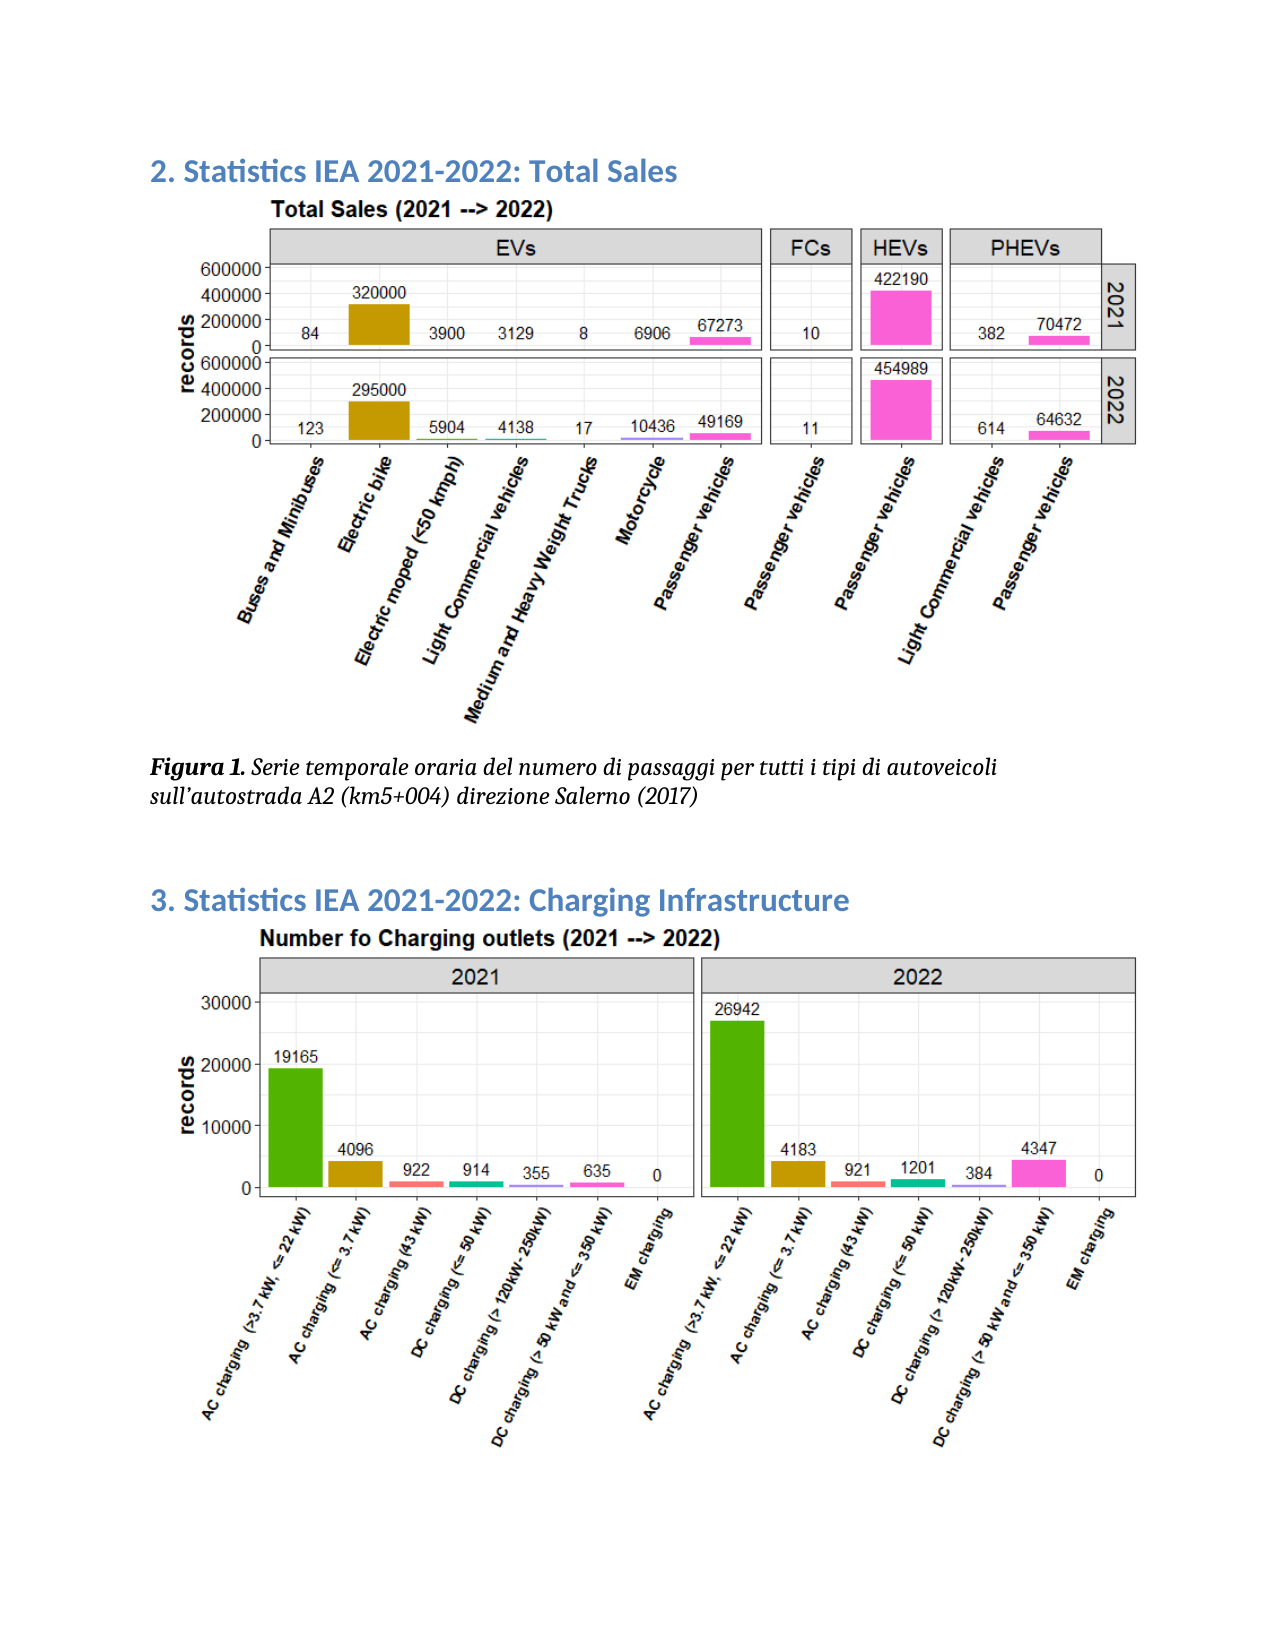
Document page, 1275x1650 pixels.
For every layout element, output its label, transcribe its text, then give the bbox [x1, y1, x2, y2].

picture [168, 919, 1144, 1462]
subtitle 3. Statistics IEA 2021-2022: Charging Infrastructure [150, 879, 1125, 920]
picture [168, 190, 1144, 733]
text Figura 1. Serie temporale oraria del numero di passaggi per tutti i tipi di autoveicoli sull’autostrada A2 (km5+004) direzione Salerno (2017) [150, 753, 1125, 811]
subtitle 2. Statistics IEA 2021-2022: Total Sales [150, 150, 1125, 191]
